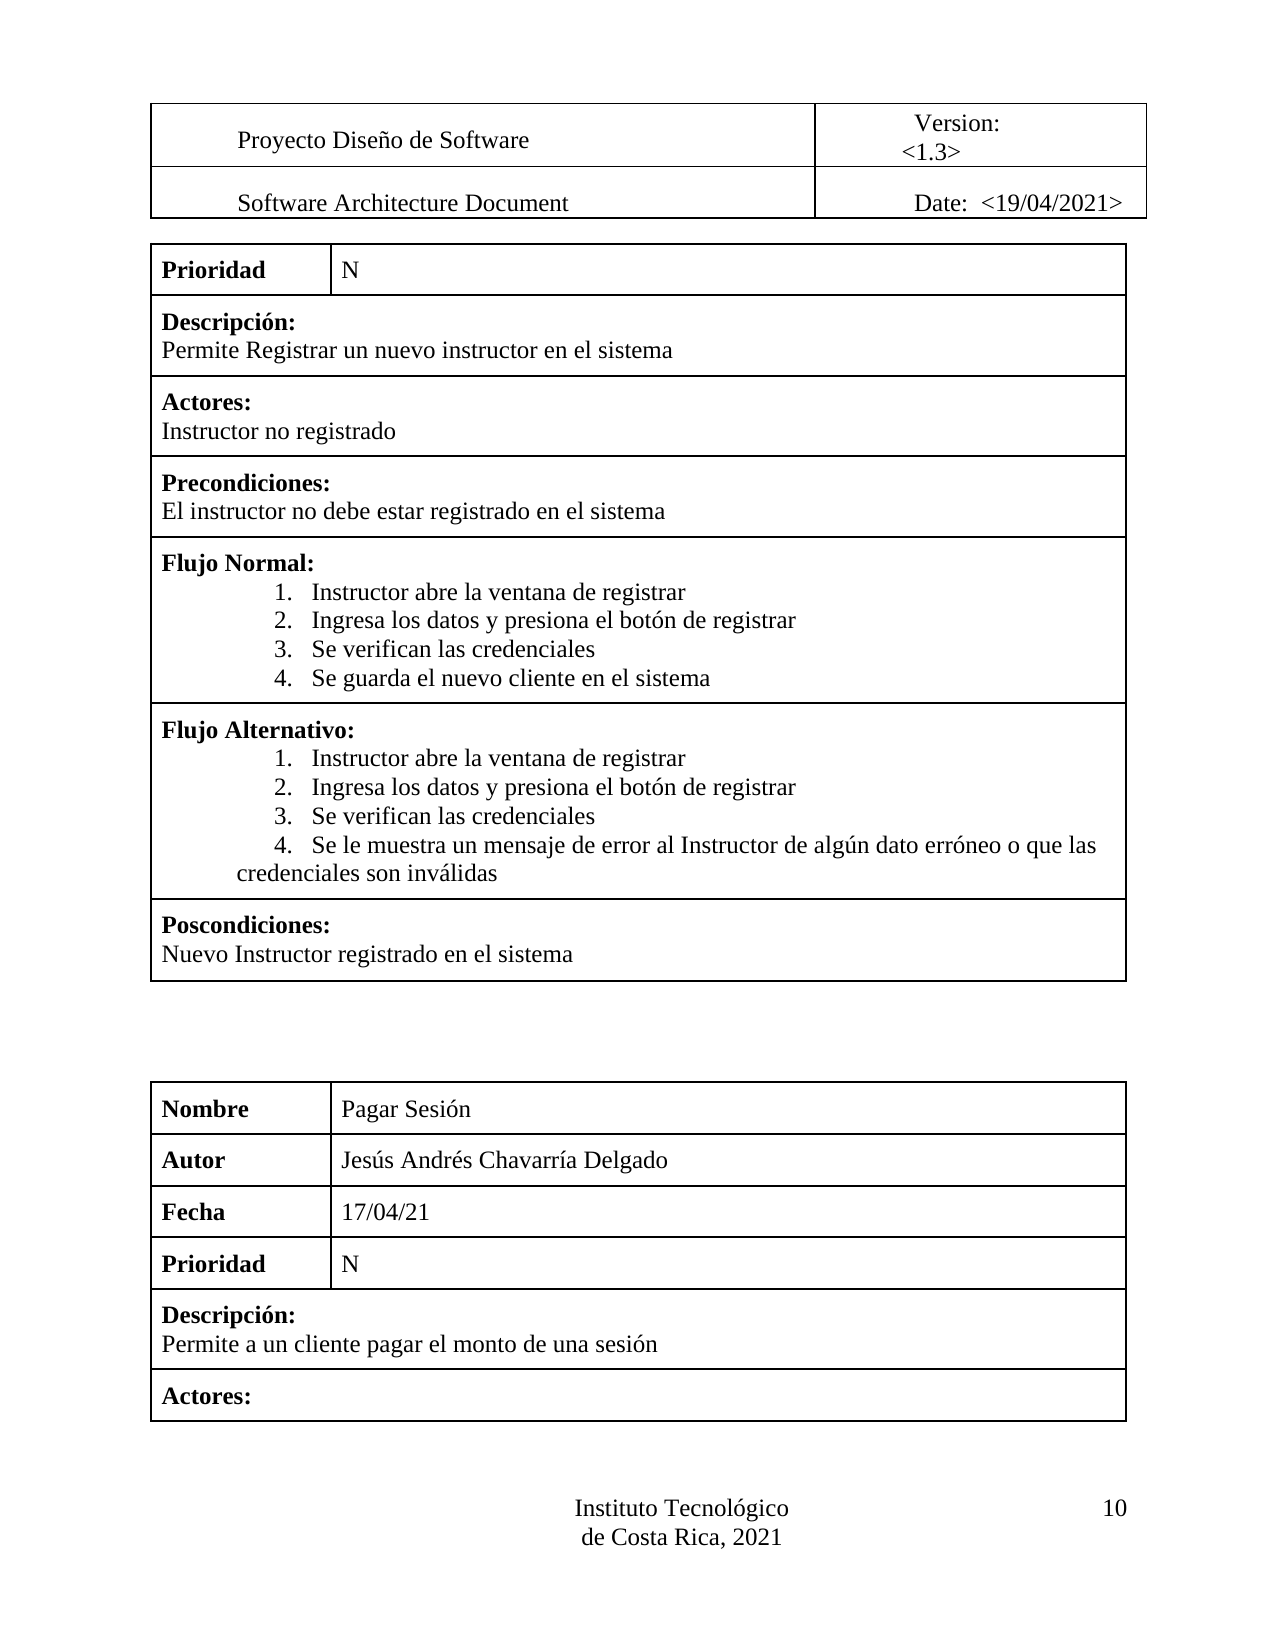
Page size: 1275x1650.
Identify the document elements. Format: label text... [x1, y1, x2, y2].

table_header Pagar Sesión [332, 1083, 1125, 1133]
table_cell Descripción: Permite Registrar un nuevo instructor en el sistema [152, 296, 1125, 375]
table_cell 17/04/21 [332, 1187, 1125, 1236]
table_cell Flujo Alternativo: Instructor abre la ventana de registrar Ingresa los datos y presiona el botón de registrar Se verifican las credenciales Se le muestra un mensaje de error al Instructor de algún dato erróneo o que las credenciales son inválidas [152, 704, 1125, 898]
table_cell Precondiciones: El instructor no debe estar registrado en el sistema [152, 457, 1125, 536]
table_header Nombre [152, 1083, 330, 1133]
table_cell N [332, 1238, 1125, 1288]
table_cell Prioridad [152, 245, 330, 294]
table_cell Actores: Instructor no registrado [152, 377, 1125, 455]
table_cell Descripción: Permite a un cliente pagar el monto de una sesión [152, 1290, 1125, 1368]
table_cell Poscondiciones: Nuevo Instructor registrado en el sistema [152, 900, 1125, 980]
table_cell N [332, 245, 1125, 294]
table_cell Jesús Andrés Chavarría Delgado [332, 1135, 1125, 1184]
table_cell Actores: Cliente [152, 1370, 1125, 1420]
table_cell Fecha [152, 1187, 330, 1236]
table_cell Prioridad [152, 1238, 330, 1288]
table_cell Autor [152, 1135, 330, 1184]
table_cell Flujo Normal: Instructor abre la ventana de registrar Ingresa los datos y presiona el botón de registrar Se verifican las credenciales Se guarda el nuevo cliente en el sistema [152, 538, 1125, 702]
